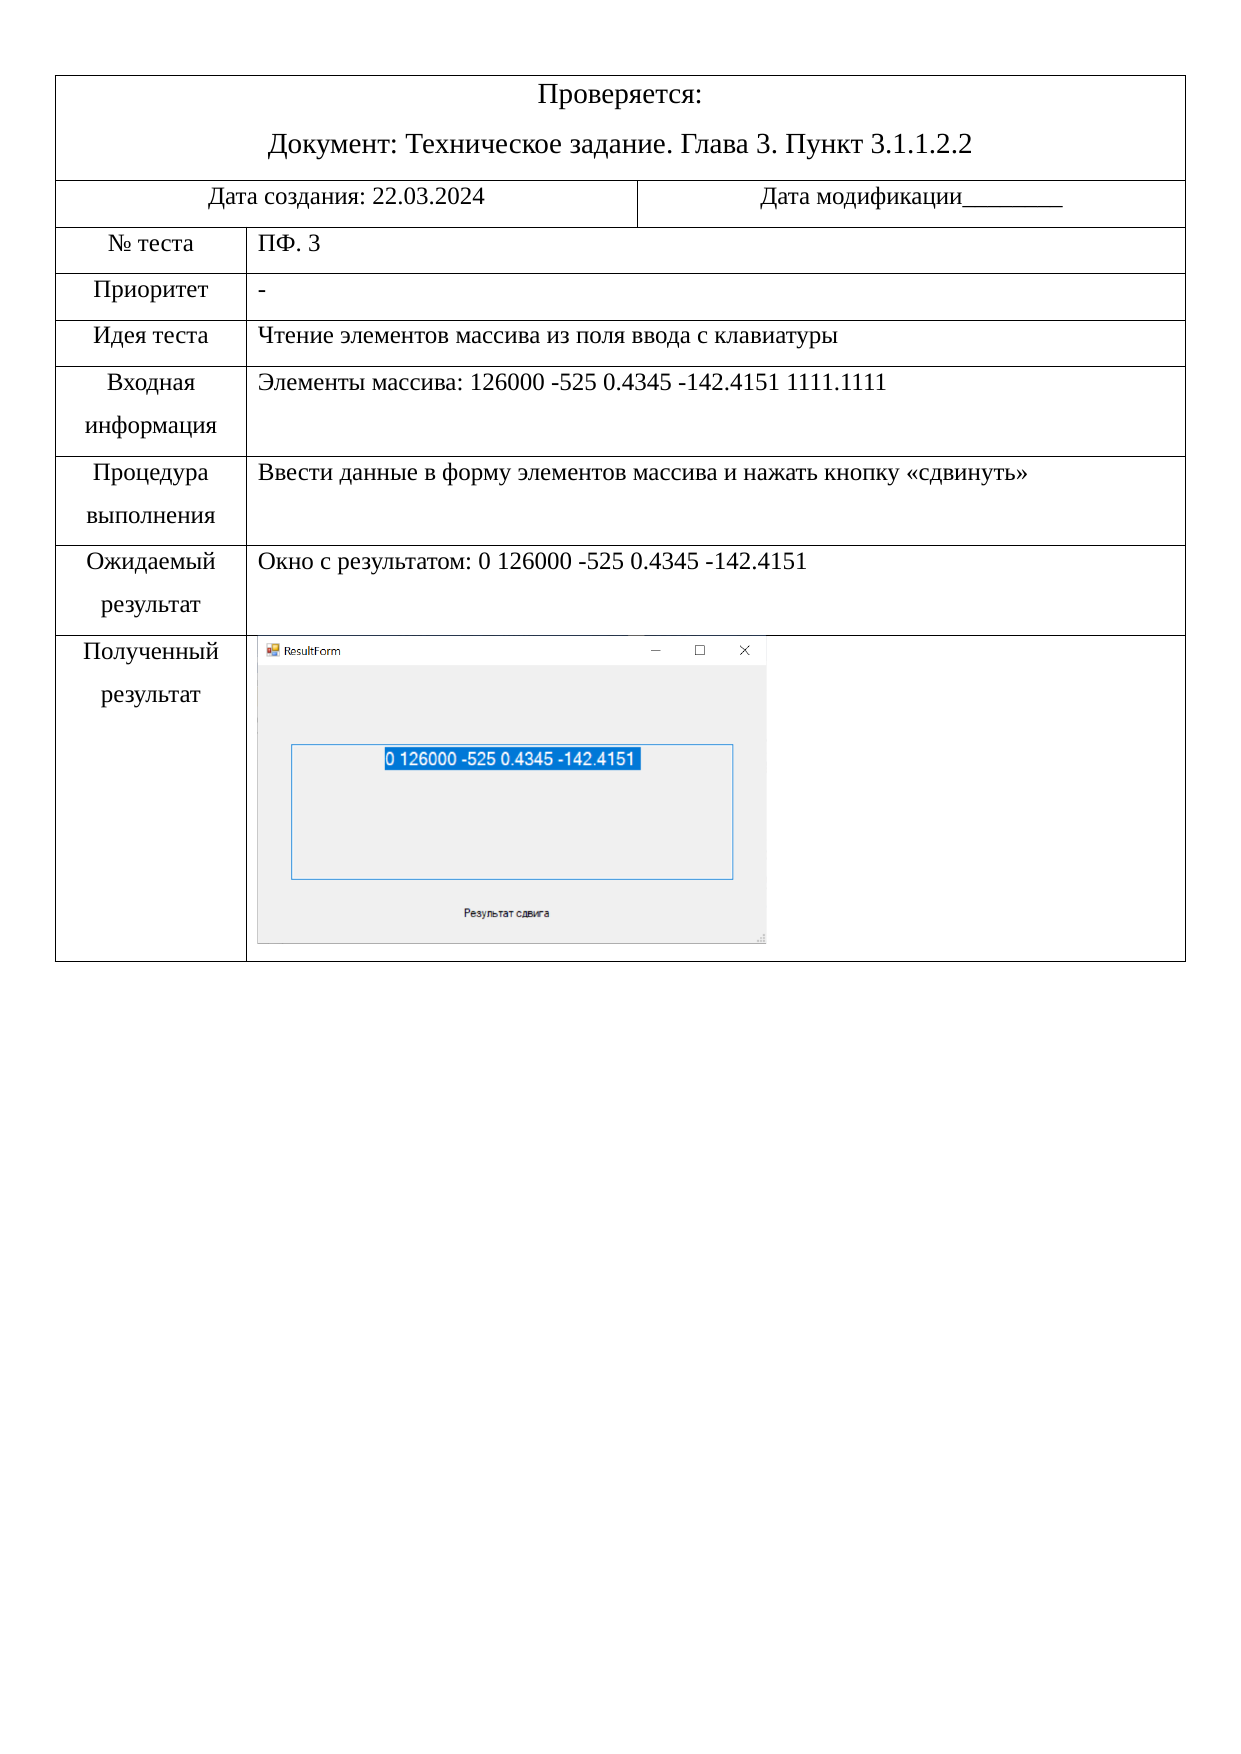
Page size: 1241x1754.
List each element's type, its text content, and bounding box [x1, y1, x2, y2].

table_cell Приоритет [56, 274, 246, 319]
table_cell Полученный результат [56, 636, 246, 961]
table_cell № теста [56, 228, 246, 273]
table_cell Ввести данные в форму элементов массива и нажать кнопку «сдвинуть» [247, 457, 1185, 545]
picture [257, 635, 767, 944]
table_cell Окно с результатом: 0 126000 -525 0.4345 -142.4151 [247, 546, 1185, 635]
table_cell ПФ. 3 [247, 228, 1185, 273]
table_cell Ожидаемый результат [56, 546, 246, 635]
table_cell Чтение элементов массива из поля ввода с клавиатуры [247, 321, 1185, 366]
table_cell Идея теста [56, 321, 246, 366]
table_cell Входная информация [56, 367, 246, 456]
table_cell Элементы массива: 126000 -525 0.4345 -142.4151 1111.1111 [247, 367, 1185, 456]
table_header Проверяется: Документ: Техническое задание. Глава 3. Пункт 3.1.1.2.2 [56, 76, 1185, 180]
table_cell Дата модификации________ [638, 181, 1185, 227]
table_cell Процедура выполнения [56, 457, 246, 545]
table_cell [247, 636, 1185, 961]
table_cell Дата создания: 22.03.2024 [56, 181, 637, 227]
table_cell - [247, 274, 1185, 319]
